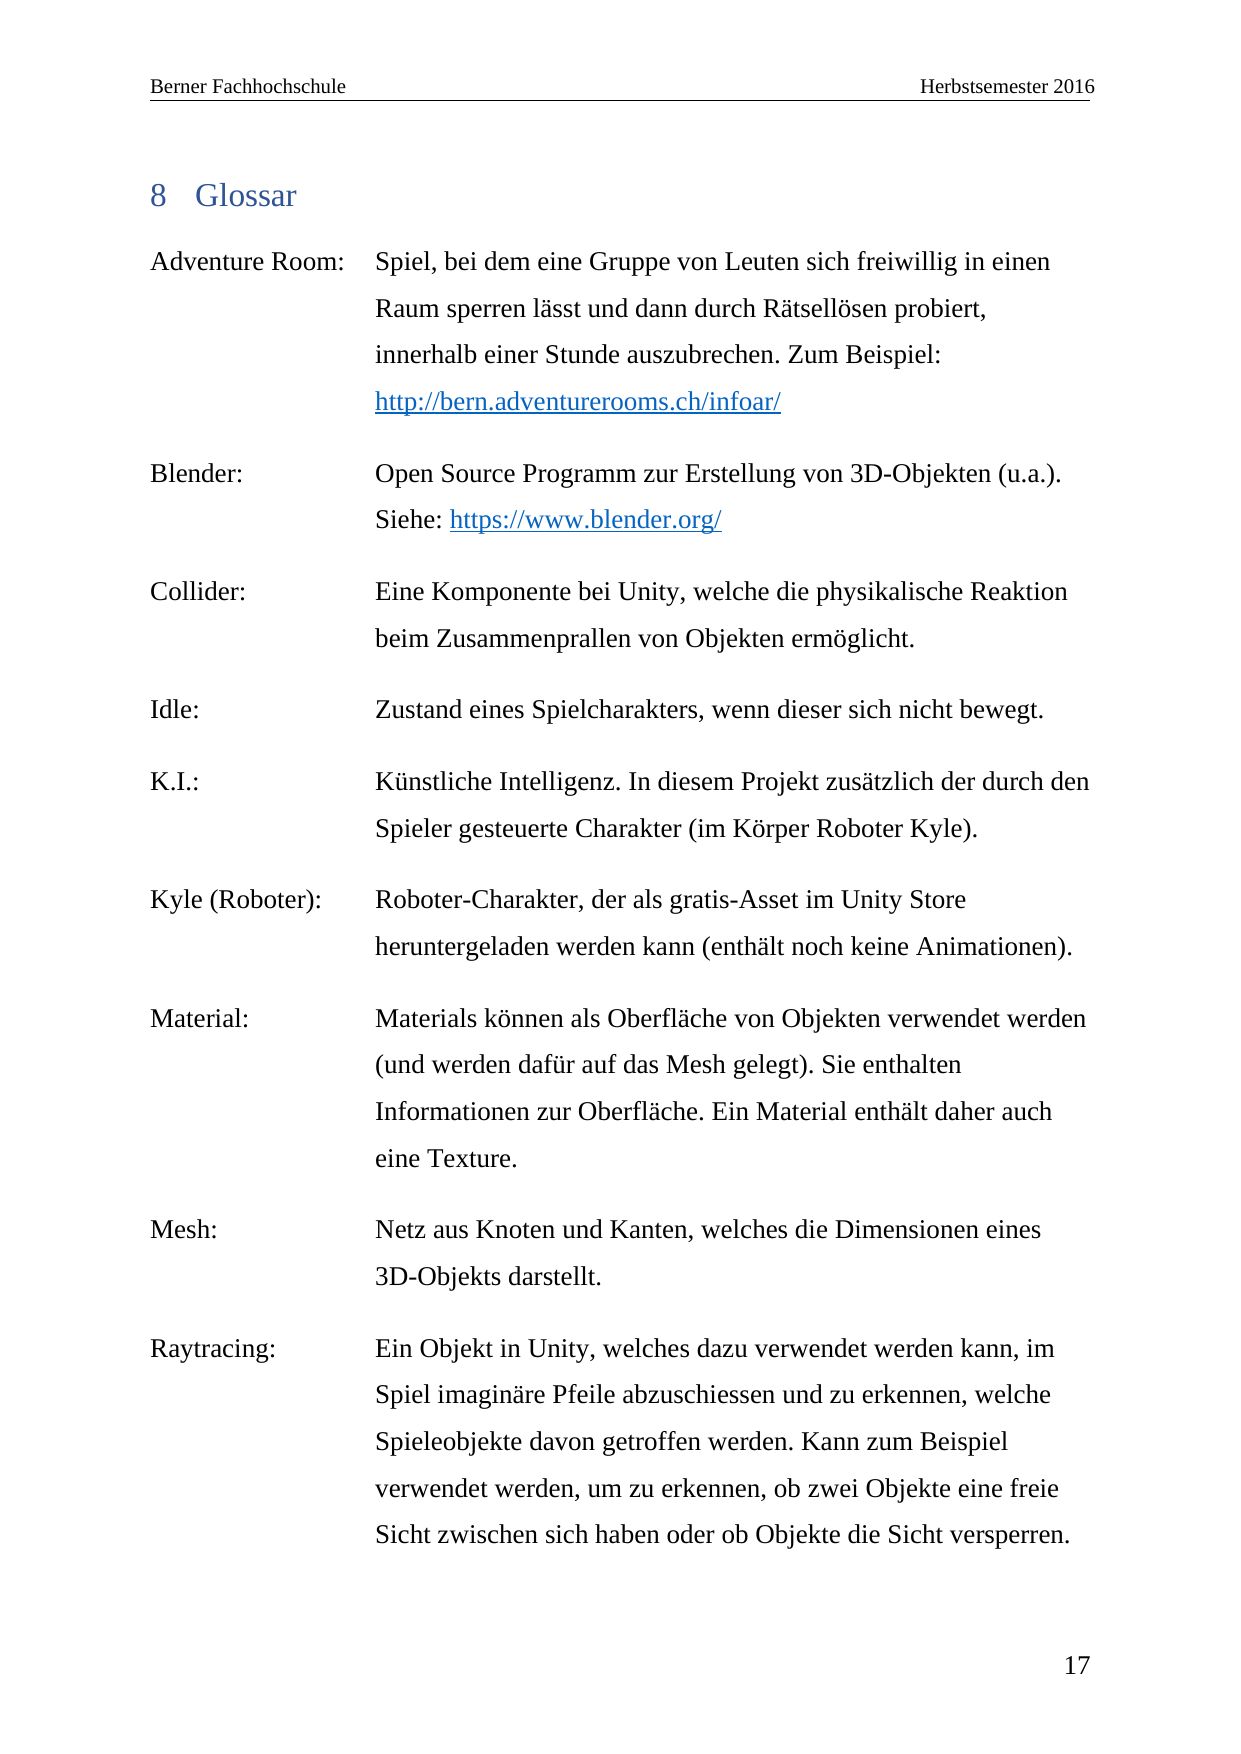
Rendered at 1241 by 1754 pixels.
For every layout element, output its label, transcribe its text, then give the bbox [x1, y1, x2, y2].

text Idle: Zustand eines Spielcharakters, wenn dieser sich nicht bewegt. [150, 693, 1090, 724]
text Material: Materials können als Oberfläche von Objekten verwendet werden (und werden dafür auf das Mesh gelegt). Sie enthalten Informationen zur Oberfläche. Ein Material enthält daher auch eine Texture. [150, 1002, 1090, 1173]
text Adventure Room: Spiel, bei dem eine Gruppe von Leuten sich freiwillig in einen Raum sperren lässt und dann durch Rätsellösen probiert, innerhalb einer Stunde auszubrechen. Zum Beispiel: http://bern.adventurerooms.ch/infoar/ [150, 245, 1090, 416]
text K.I.: Künstliche Intelligenz. In diesem Projekt zusätzlich der durch den Spieler gesteuerte Charakter (im Körper Roboter Kyle). [150, 765, 1090, 843]
text Mesh: Netz aus Knoten und Kanten, welches die Dimensionen eines 3D-Objekts darstellt. [150, 1213, 1090, 1291]
text Blender: Open Source Programm zur Erstellung von 3D-Objekten (u.a.). Siehe: https://www.blender.org/ [150, 457, 1090, 534]
text Kyle (Roboter): Roboter-Charakter, der als gratis-Asset im Unity Store heruntergeladen werden kann (enthält noch keine Animationen). [150, 883, 1090, 961]
subtitle Glossar [150, 175, 1090, 213]
text Collider: Eine Komponente bei Unity, welche die physikalische Reaktion beim Zusammenprallen von Objekten ermöglicht. [150, 575, 1090, 653]
text Raytracing: Ein Objekt in Unity, welches dazu verwendet werden kann, im Spiel imaginäre Pfeile abzuschiessen und zu erkennen, welche Spieleobjekte davon getroffen werden. Kann zum Beispiel verwendet werden, um zu erkennen, ob zwei Objekte eine freie Sicht zwischen sich haben oder ob Objekte die Sicht versperren. [150, 1332, 1090, 1549]
